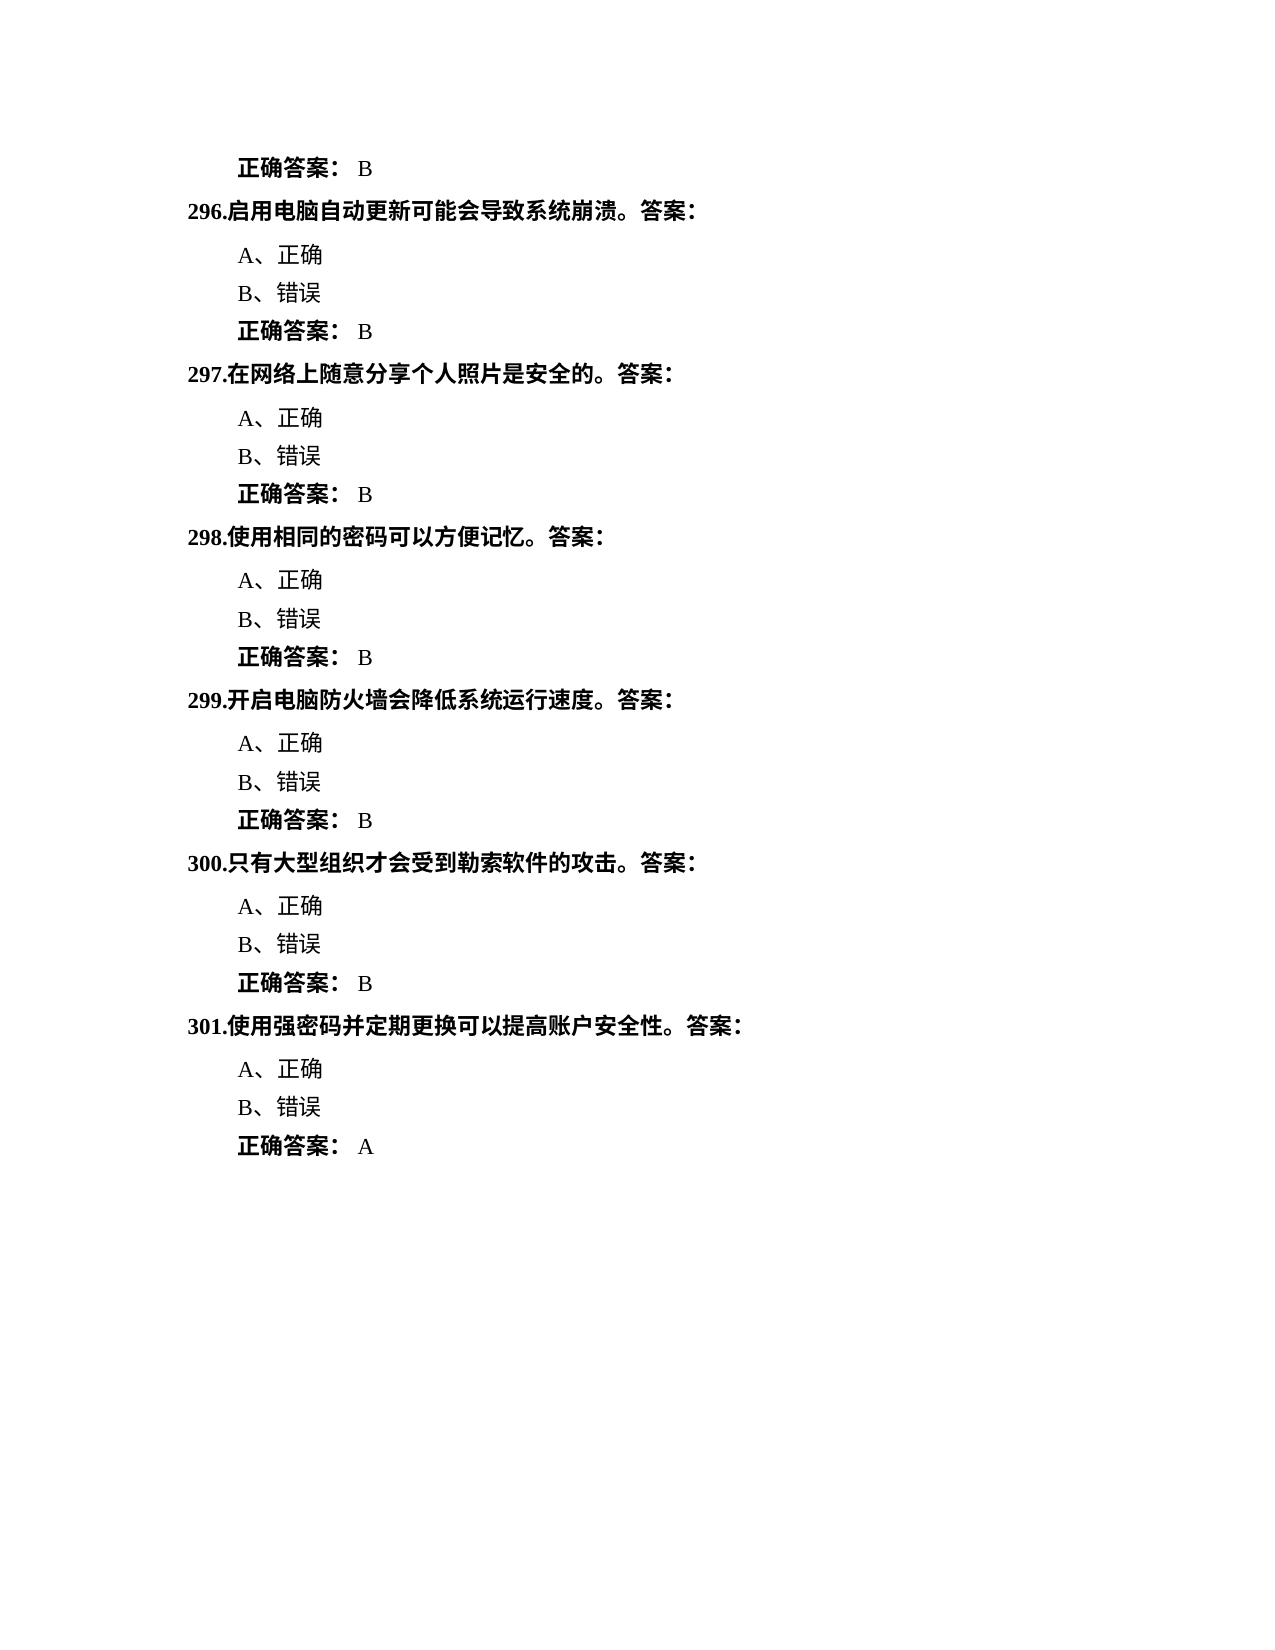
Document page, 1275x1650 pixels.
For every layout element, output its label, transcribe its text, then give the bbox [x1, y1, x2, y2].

text B、错误 [237, 601, 1087, 634]
text 正确答案： B [237, 313, 1087, 346]
text 正确答案： B [237, 150, 1087, 183]
text A、正确 [237, 725, 1087, 758]
text A、正确 [237, 1051, 1087, 1084]
subtitle 299.开启电脑防火墙会降低系统运行速度。答案： [187, 682, 1087, 715]
text B、错误 [237, 275, 1087, 308]
text A、正确 [237, 236, 1087, 270]
text B、错误 [237, 763, 1087, 797]
subtitle 298.使用相同的密码可以方便记忆。答案： [187, 519, 1087, 552]
text A、正确 [237, 399, 1087, 433]
subtitle 300.只有大型组织才会受到勒索软件的攻击。答案： [187, 845, 1087, 878]
text A、正确 [237, 562, 1087, 596]
text B、错误 [237, 926, 1087, 959]
text 正确答案： B [237, 639, 1087, 672]
text 正确答案： A [237, 1127, 1087, 1161]
subtitle 301.使用强密码并定期更换可以提高账户安全性。答案： [187, 1008, 1087, 1041]
subtitle 297.在网络上随意分享个人照片是安全的。答案： [187, 356, 1087, 389]
subtitle 296.启用电脑自动更新可能会导致系统崩溃。答案： [187, 193, 1087, 226]
text B、错误 [237, 1089, 1087, 1122]
text 正确答案： B [237, 964, 1087, 998]
text A、正确 [237, 888, 1087, 921]
text 正确答案： B [237, 476, 1087, 509]
text 正确答案： B [237, 802, 1087, 835]
text B、错误 [237, 438, 1087, 471]
